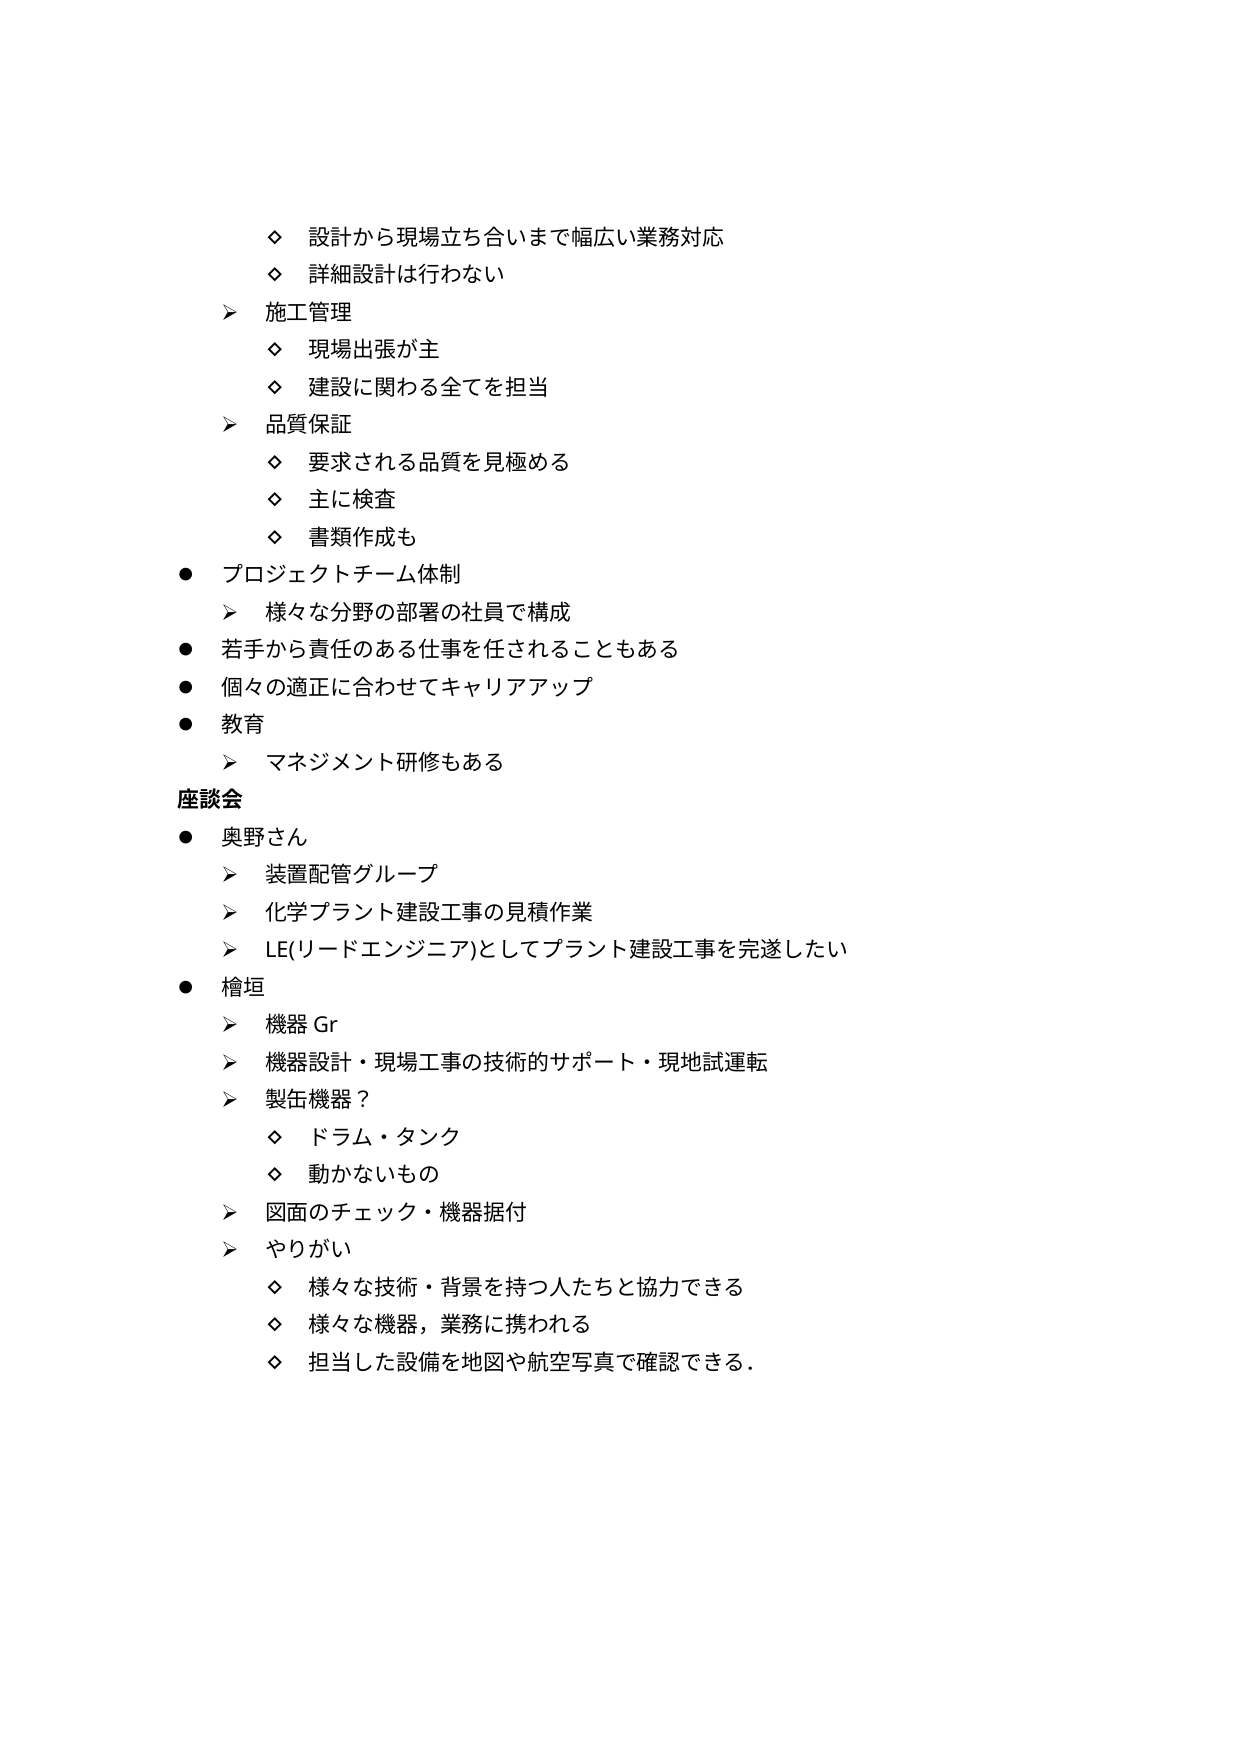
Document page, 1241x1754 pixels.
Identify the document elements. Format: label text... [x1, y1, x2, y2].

list 図面のチェック・機器据付 [221, 1192, 1063, 1229]
list 施工管理 [221, 292, 1063, 329]
list 様々な機器，業務に携われる [265, 1304, 1063, 1342]
list 設計から現場立ち合いまで幅広い業務対応 [265, 217, 1063, 254]
list 若手から責任のある仕事を任されることもある [177, 629, 1063, 667]
list 機器Gr [221, 1004, 1063, 1042]
list 現場出張が主 [265, 329, 1063, 367]
list LE(リードエンジニア)としてプラント建設工事を完遂したい [221, 929, 1063, 967]
list 様々な技術・背景を持つ人たちと協力できる [265, 1267, 1063, 1304]
list 詳細設計は行わない [265, 254, 1063, 292]
list 製缶機器？ [221, 1079, 1063, 1117]
list 品質保証 [221, 404, 1063, 442]
list 機器設計・現場工事の技術的サポート・現地試運転 [221, 1042, 1063, 1079]
list 様々な分野の部署の社員で構成 [221, 592, 1063, 629]
list やりがい [221, 1229, 1063, 1267]
list ドラム・タンク [265, 1117, 1063, 1154]
list プロジェクトチーム体制 [177, 554, 1063, 592]
list 化学プラント建設工事の見積作業 [221, 892, 1063, 929]
list 装置配管グループ [221, 854, 1063, 892]
list 建設に関わる全てを担当 [265, 367, 1063, 404]
list 教育 [177, 704, 1063, 742]
list 要求される品質を見極める [265, 442, 1063, 479]
list 奥野さん [177, 817, 1063, 854]
list 個々の適正に合わせてキャリアアップ [177, 667, 1063, 704]
list マネジメント研修もある [221, 742, 1063, 779]
list 動かないもの [265, 1154, 1063, 1192]
list 檜垣 [177, 967, 1063, 1004]
list 担当した設備を地図や航空写真で確認できる． [265, 1342, 1063, 1379]
text 座談会 [177, 779, 1063, 817]
list 主に検査 [265, 479, 1063, 517]
list 書類作成も [265, 517, 1063, 554]
